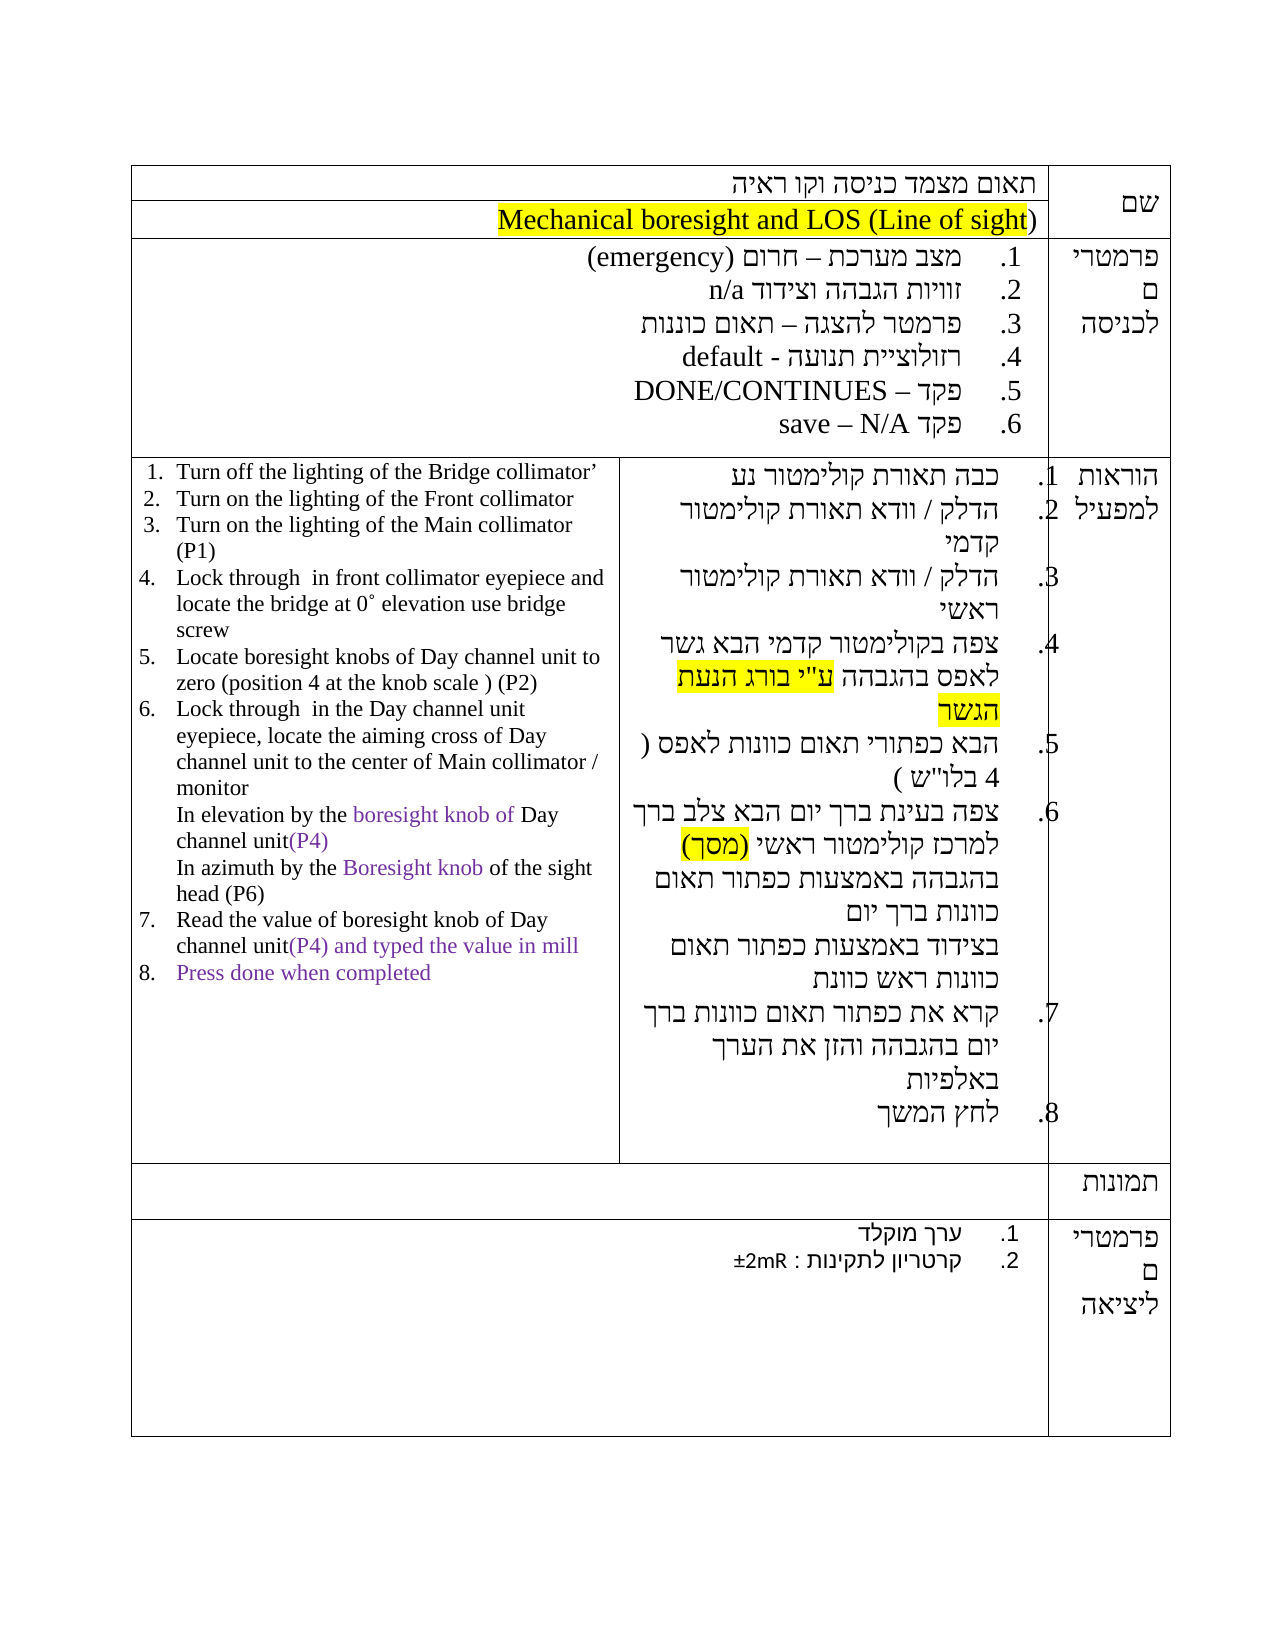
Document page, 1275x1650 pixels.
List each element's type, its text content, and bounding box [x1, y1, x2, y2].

table_cell Turn off the lighting of the Bridge collimator’ Turn on the lighting of the Front collimator Turn on the lighting of the Main collimator (P1) Lock through in front collimator eyepiece and locate the bridge at 0˚ elevation use bridge screw Locate boresight knobs of Day channel unit to zero (position 4 at the knob scale ) (P2) Lock through in the Day channel unit eyepiece, locate the aiming cross of Day channel unit to the center of Main collimator / monitor In elevation by the boresight knob of Day channel unit(P4) In azimuth by the Boresight knob of the sight head (P6) Read the value of boresight knob of Day channel unit(P4) and typed the value in mill Press done when completed [132, 458, 619, 1163]
table_cell [132, 1164, 1048, 1219]
table_cell כבה תאורת קולימטור נע הדלק / וודא תאורת קולימטור קדמי הדלק / וודא תאורת קולימטור ראשי צפה בקולימטור קדמי הבא גשר לאפס בהגבהה ע"י בורג הנעת הגשר הבא כפתורי תאום כוונות לאפס ( 4 בלו"ש ) צפה בעינת ברך יום הבא צלב ברך למרכז קולימטור ראשי (מסך) בהגבהה באמצעות כפתור תאום כוונות ברך יום בצידוד באמצעות כפתור תאום כוונות ראש כוונת קרא את כפתור תאום כוונות ברך יום בהגבהה והזן את הערך באלפיות לחץ המשך [620, 458, 1048, 1163]
table_cell Mechanical boresight and LOS (Line of sight) [132, 201, 1048, 238]
table_cell ערך מוקלד קרטריון לתקינות : ±2mR [132, 1220, 1048, 1436]
table_header תאום מצמד כניסה וקו ראיה [132, 166, 1048, 200]
table_cell תמונות [1049, 1164, 1170, 1219]
table_cell פרמטרים לכניסה [1049, 239, 1170, 457]
table_header שם [1049, 166, 1170, 238]
table_cell פרמטרים ליציאה [1049, 1220, 1170, 1436]
table_cell הוראות למפעיל [1049, 458, 1170, 1163]
table_cell מצב מערכת – חרום (emergency) זוויות הגבהה וצידוד n/a פרמטר להצגה – תאום כוננות רזולוציית תנועה - default פקד – DONE/CONTINUES פקד save – N/A [132, 239, 1048, 457]
